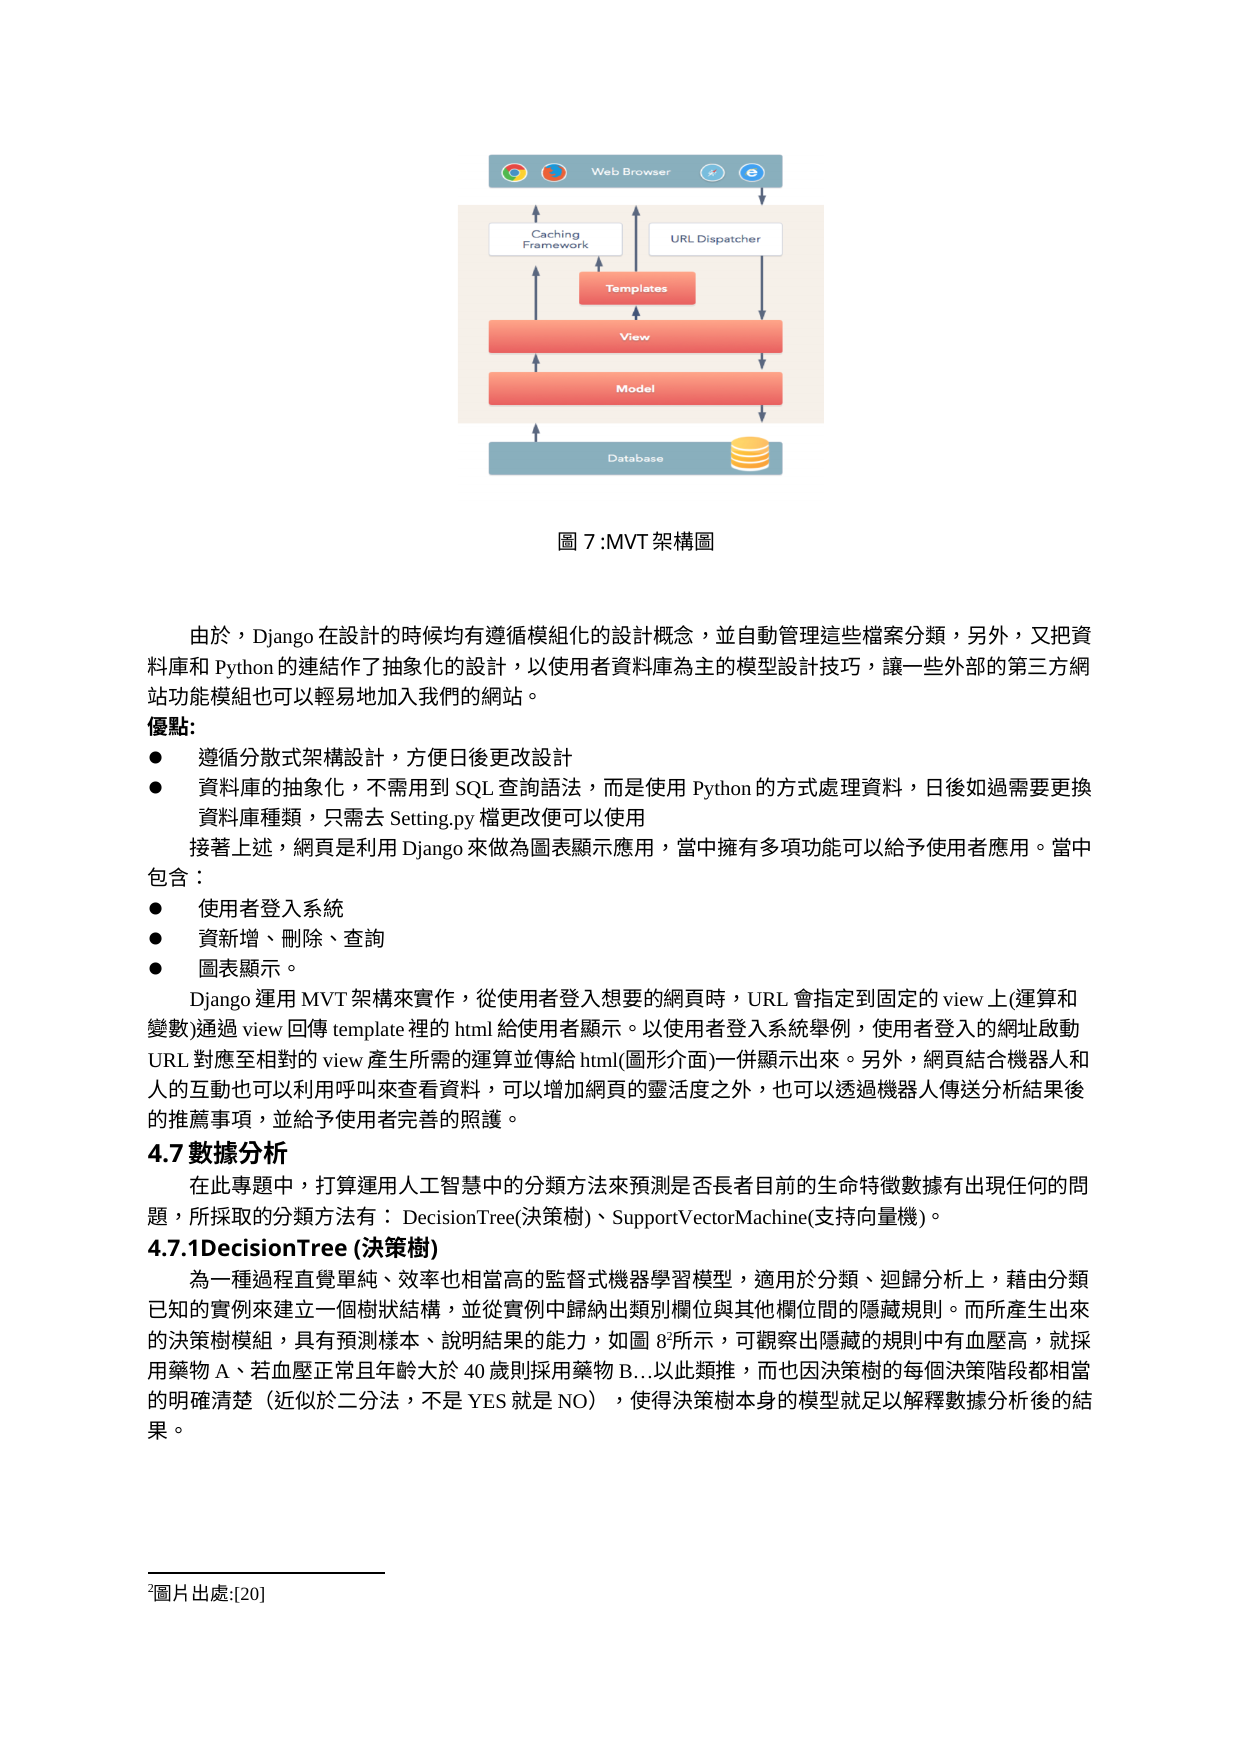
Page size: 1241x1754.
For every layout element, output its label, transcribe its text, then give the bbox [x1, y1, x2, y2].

text 圖 7 :MVT架構圖 [148, 525, 1092, 556]
text 優點: [189, 710, 1092, 741]
text 在此專題中，打算運用人工智慧中的分類方法來預測是否長者目前的生命特徵數據有出現任何的問題，所採取的分類方法有： DecisionTree(決策樹)、SupportVectorMachine(支持向量機)。 [148, 1170, 1092, 1230]
list 資新增、刪除、查詢 [148, 922, 1092, 952]
text 由於，Django在設計的時候均有遵循模組化的設計概念，並自動管理這些檔案分類，另外，又把資料庫和Python的連結作了抽象化的設計，以使用者資料庫為主的模型設計技巧，讓一些外部的第三方網站功能模組也可以輕易地加入我們的網站。 [148, 620, 1092, 710]
list 資料庫的抽象化，不需用到SQL查詢語法，而是使用Python的方式處理資料，日後如過需要更換資料庫種類，只需去Setting.py檔更改便可以使用 [148, 771, 1092, 831]
text Django運用MVT架構來實作，從使用者登入想要的網頁時，URL會指定到固定的view上(運算和變數)通過view回傳template裡的html給使用者顯示。以使用者登入系統舉例，使用者登入的網址啟動URL對應至相對的view產生所需的運算並傳給html(圖形介面)一併顯示出來。另外，網頁結合機器人和人的互動也可以利用呼叫來查看資料，可以增加網頁的靈活度之外，也可以透過機器人傳送分析結果後的推薦事項，並給予使用者完善的照護。 [148, 982, 1092, 1133]
list 遵循分散式架構設計，方便日後更改設計 [148, 741, 1092, 771]
picture [457, 147, 824, 501]
text 4.7數據分析 [148, 1133, 596, 1170]
text 接著上述，網頁是利用Django來做為圖表顯示應用，當中擁有多項功能可以給予使用者應用。當中包含： [148, 831, 1092, 892]
list 圖表顯示。 [148, 952, 1092, 982]
list 使用者登入系統 [148, 892, 1092, 922]
text 4.7.1DecisionTree (決策樹) [430, 1230, 596, 1263]
text 為一種過程直覺單純、效率也相當高的監督式機器學習模型，適用於分類、迴歸分析上，藉由分類已知的實例來建立一個樹狀結構，並從實例中歸納出類別欄位與其他欄位間的隱藏規則。而所產生出來的決策樹模組，具有預測樣本、說明結果的能力，如圖8所示，可觀察出隱藏的規則中有血壓高，就採用藥物A、若血壓正常且年齡大於40歲則採用藥物B…以此類推，而也因決策樹的每個決策階段都相當的明確清楚（近似於二分法，不是YES就是NO），使得決策樹本身的模型就足以解釋數據分析後的結果。 [148, 1263, 1092, 1445]
